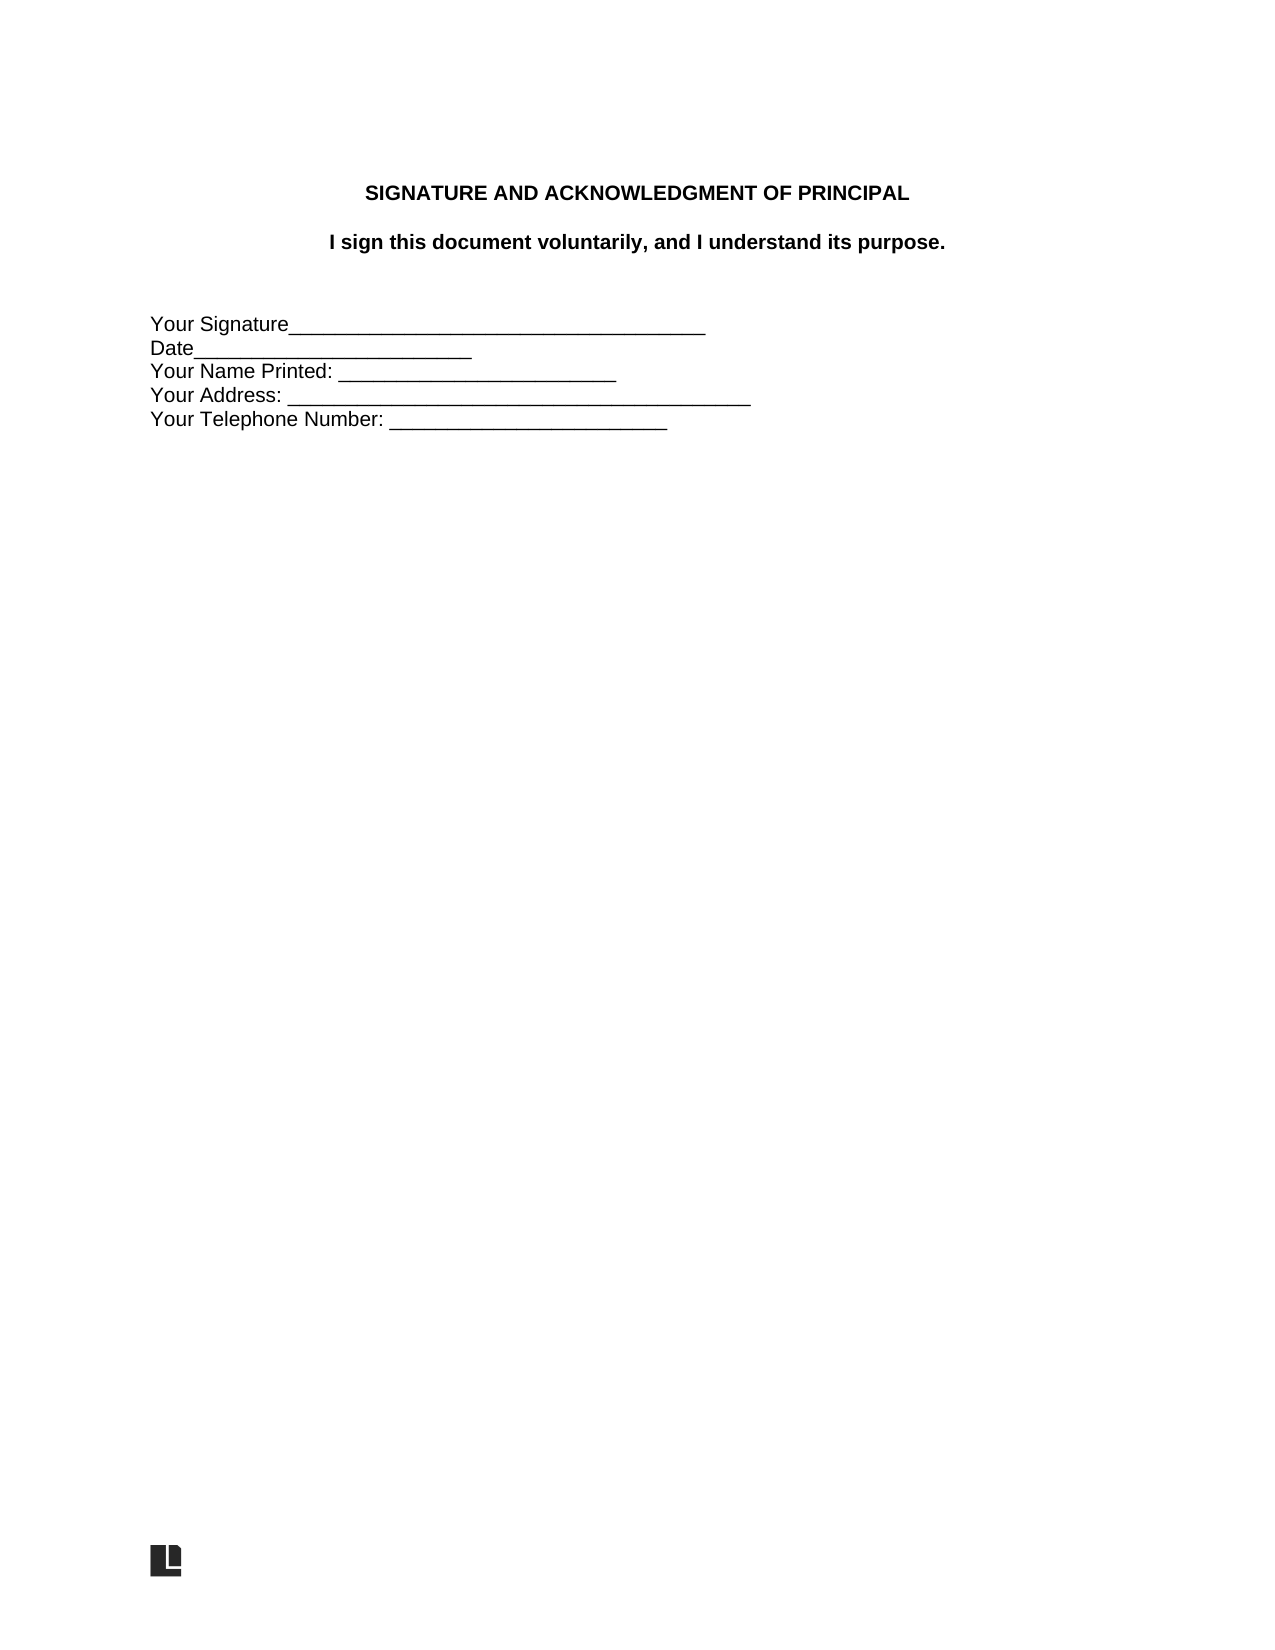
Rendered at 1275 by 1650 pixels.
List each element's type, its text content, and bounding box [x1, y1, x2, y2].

text Your Name Printed: ________________________ [150, 359, 1125, 383]
picture [150, 1545, 182, 1577]
text SIGNATURE AND ACKNOWLEDGMENT OF PRINCIPAL [150, 175, 1125, 205]
text Your Telephone Number: ________________________ [150, 407, 1125, 431]
text Date________________________ [150, 335, 1125, 359]
text I sign this document voluntarily, and I understand its purpose. [150, 230, 1125, 254]
text Your Signature____________________________________ [150, 311, 1125, 335]
text Your Address: ________________________________________ [150, 383, 1125, 407]
